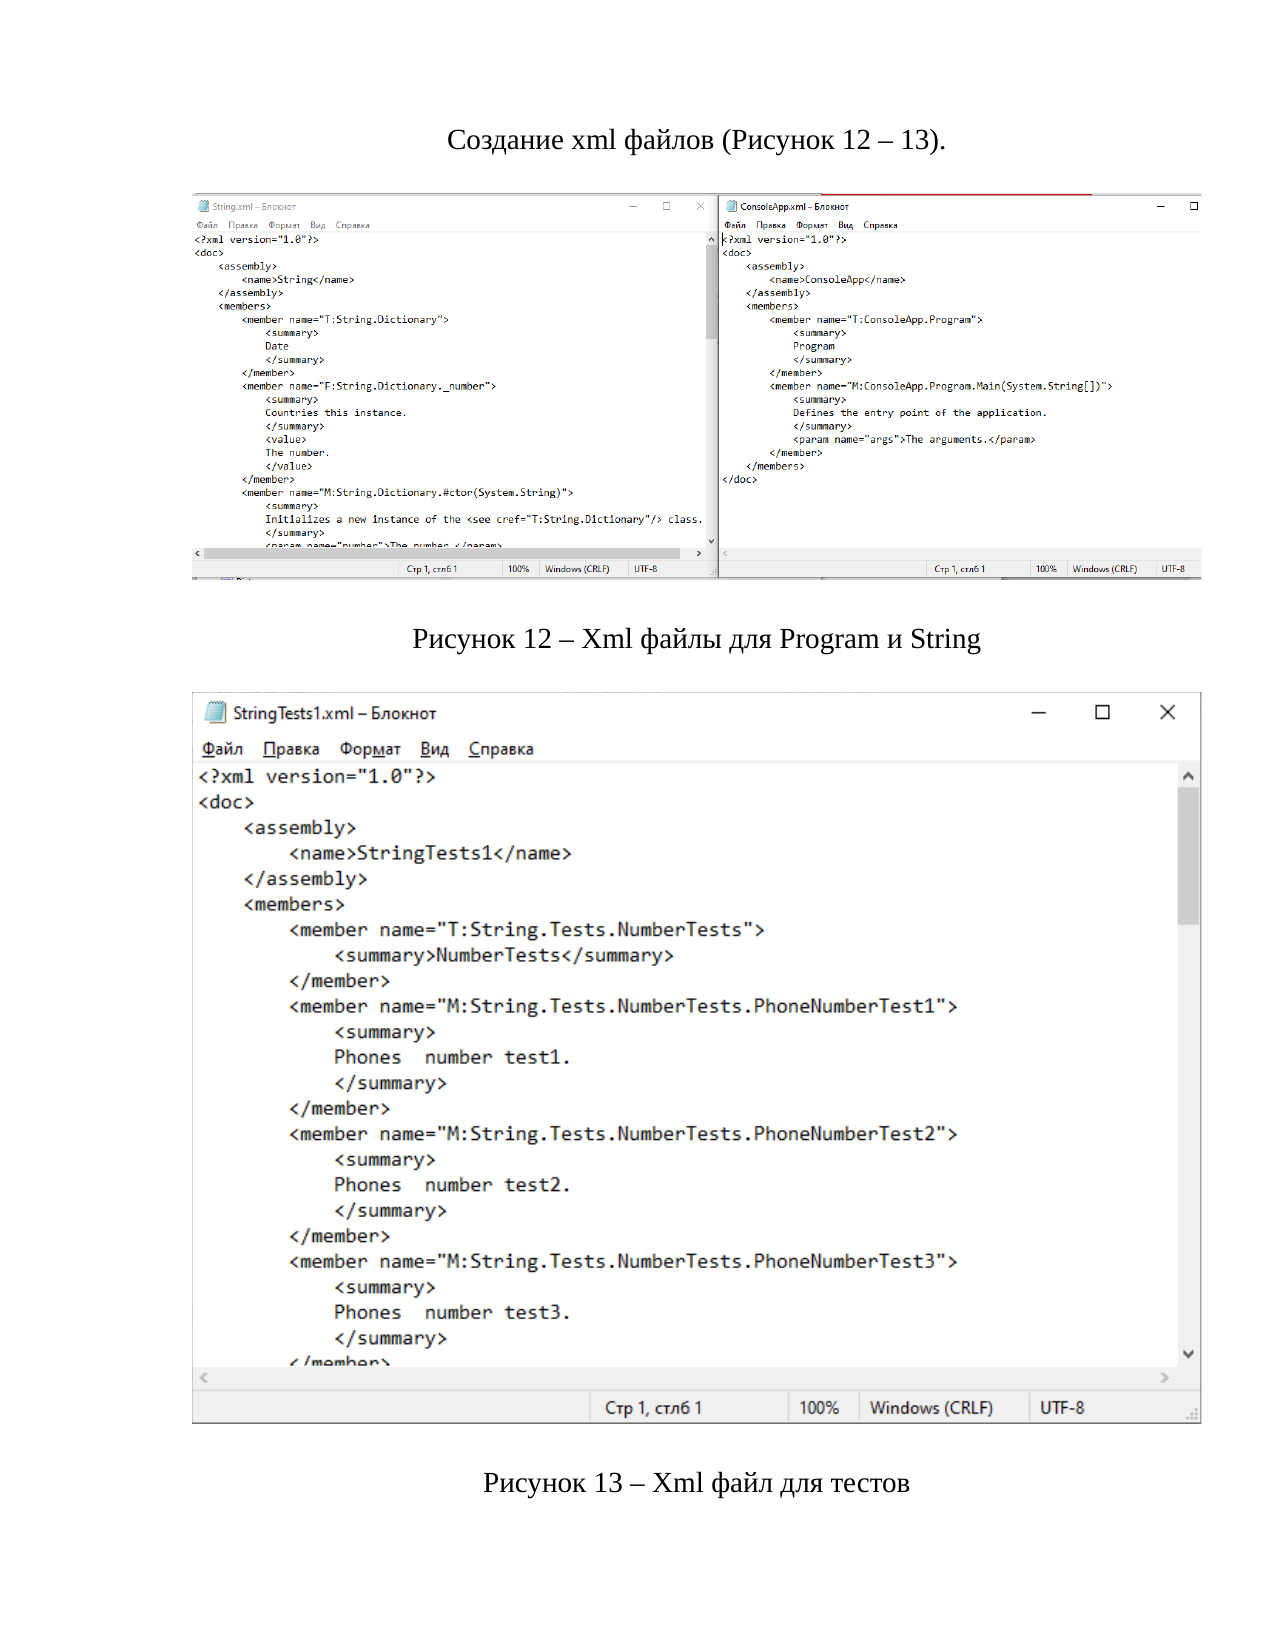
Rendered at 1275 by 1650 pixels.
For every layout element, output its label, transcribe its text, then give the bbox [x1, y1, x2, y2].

picture [192, 193, 1202, 580]
text Рисунок 13 – Xml файл для тестов [177, 1461, 1216, 1499]
text Рисунок 12 – Xml файлы для Program и String [177, 617, 1216, 654]
text Создание xml файлов (Рисунок 12 – 13). [177, 118, 1216, 156]
picture [192, 692, 1202, 1424]
